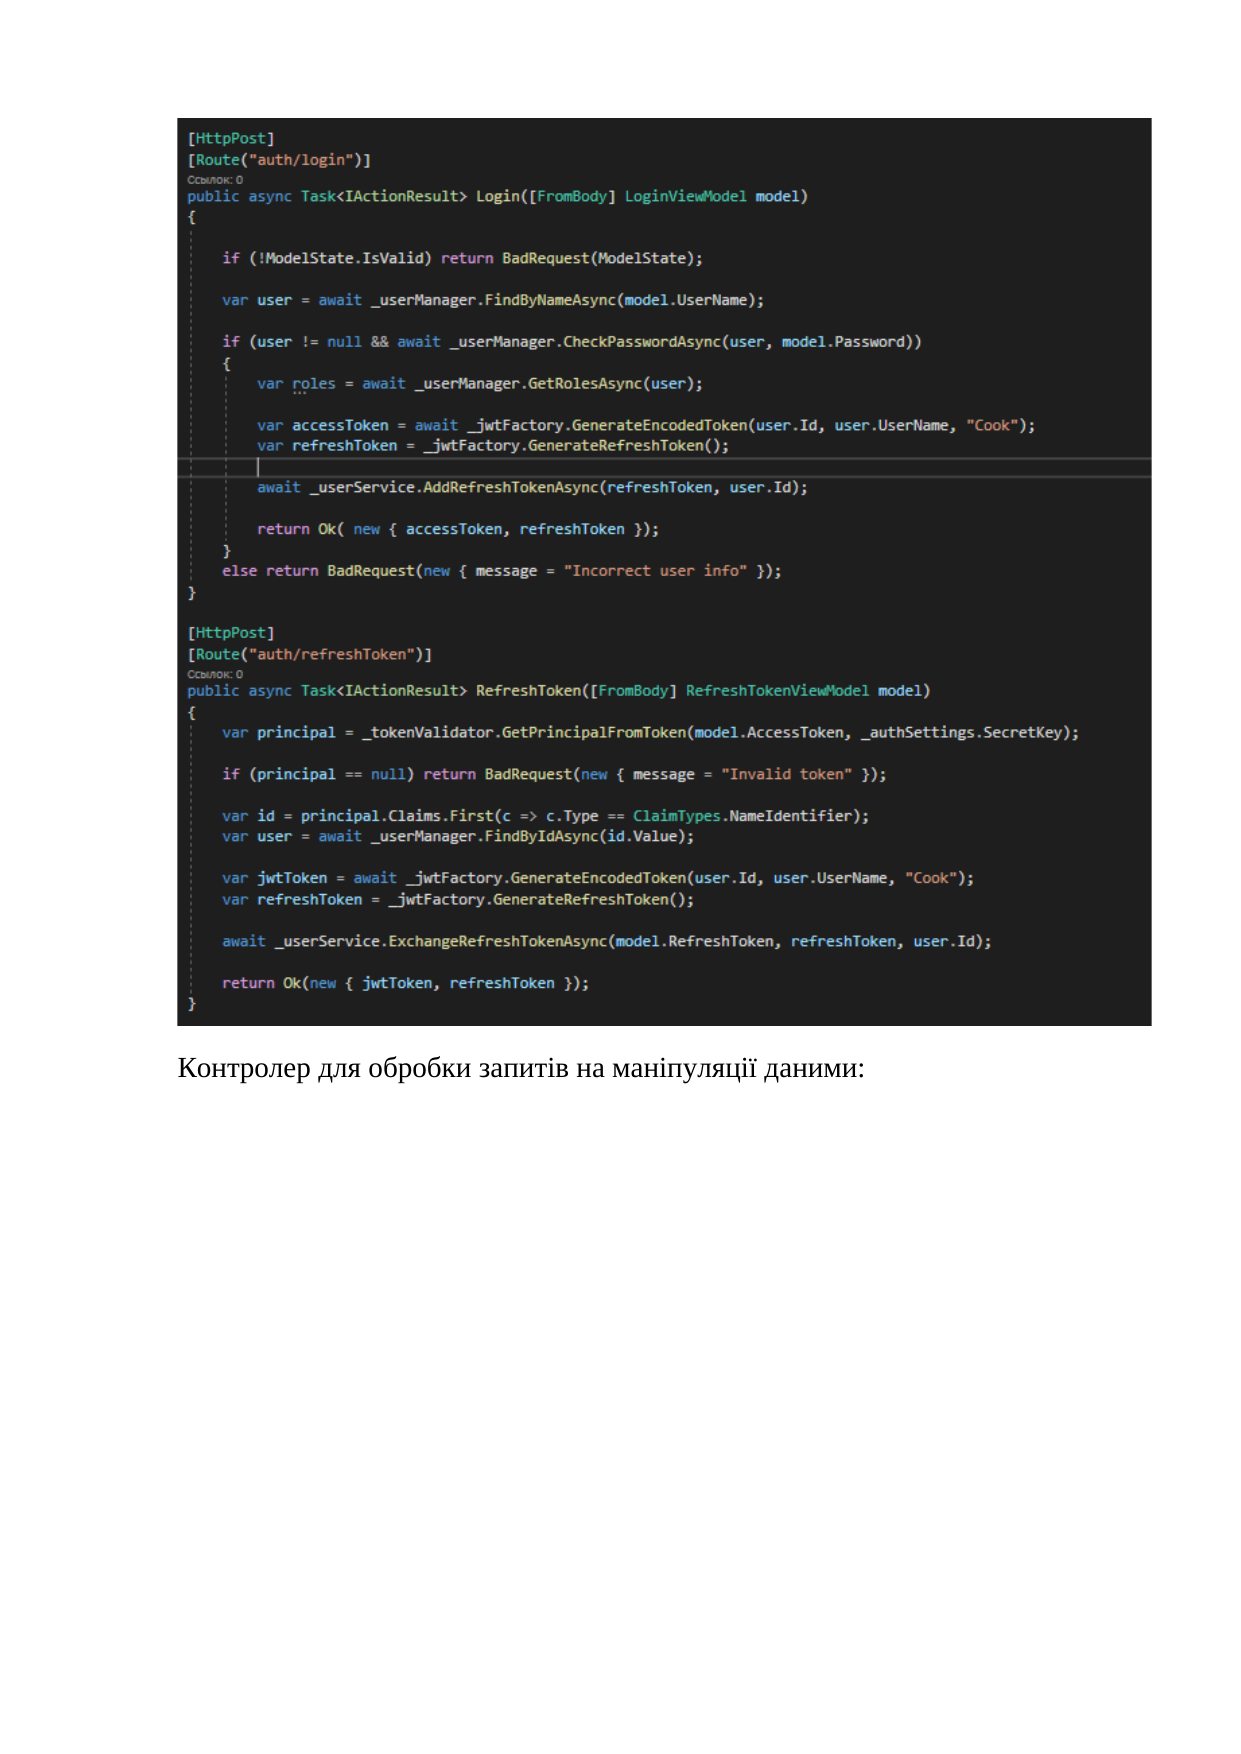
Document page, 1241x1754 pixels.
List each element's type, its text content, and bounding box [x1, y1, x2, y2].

picture [177, 118, 1152, 1026]
text Контролер для обробки запитів на маніпуляції даними: [177, 1050, 1152, 1084]
